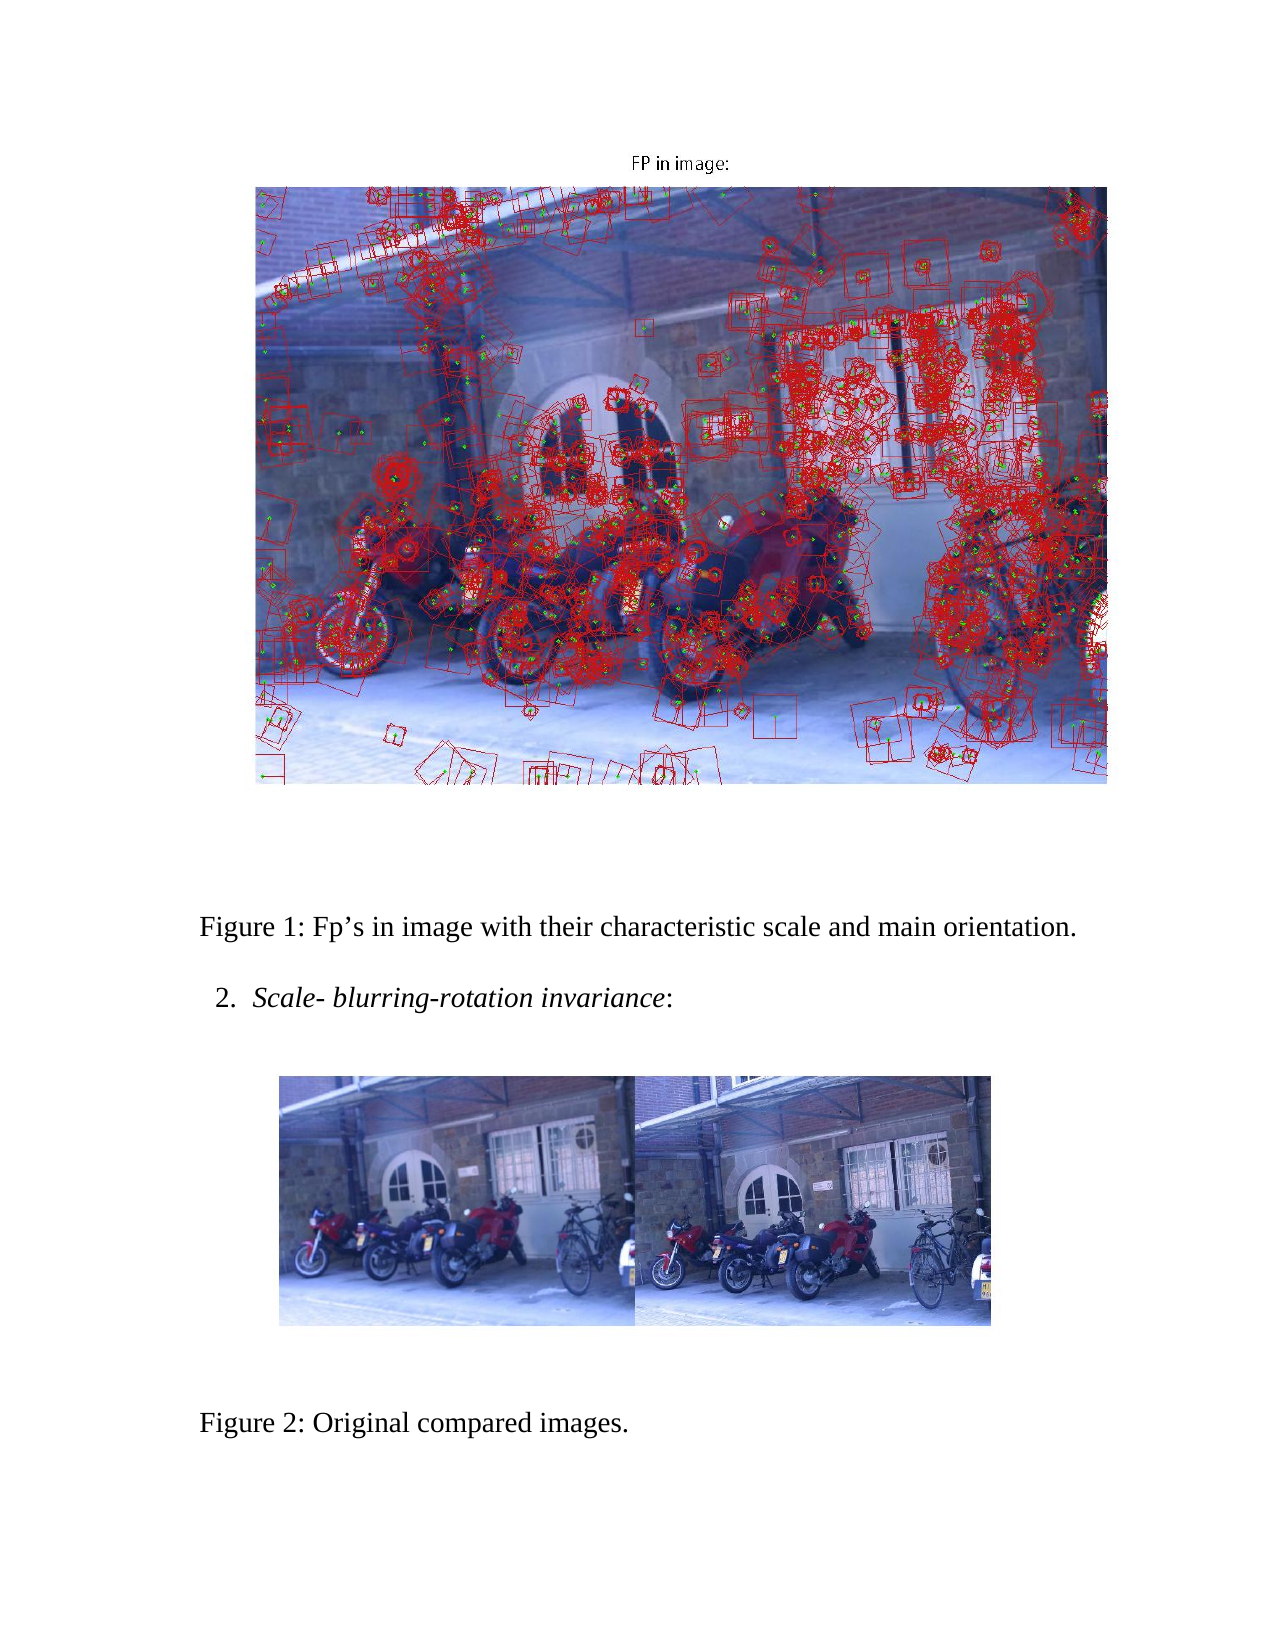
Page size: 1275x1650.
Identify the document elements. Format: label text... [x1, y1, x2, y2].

text Figure 1: Fp’s in image with their characteristic scale and main orientation. [177, 909, 1186, 943]
picture [177, 118, 1185, 875]
picture [213, 1051, 1055, 1368]
text Figure 2: Original compared images. [177, 1405, 1186, 1438]
list Scale- blurring-rotation invariance: [215, 980, 1186, 1014]
